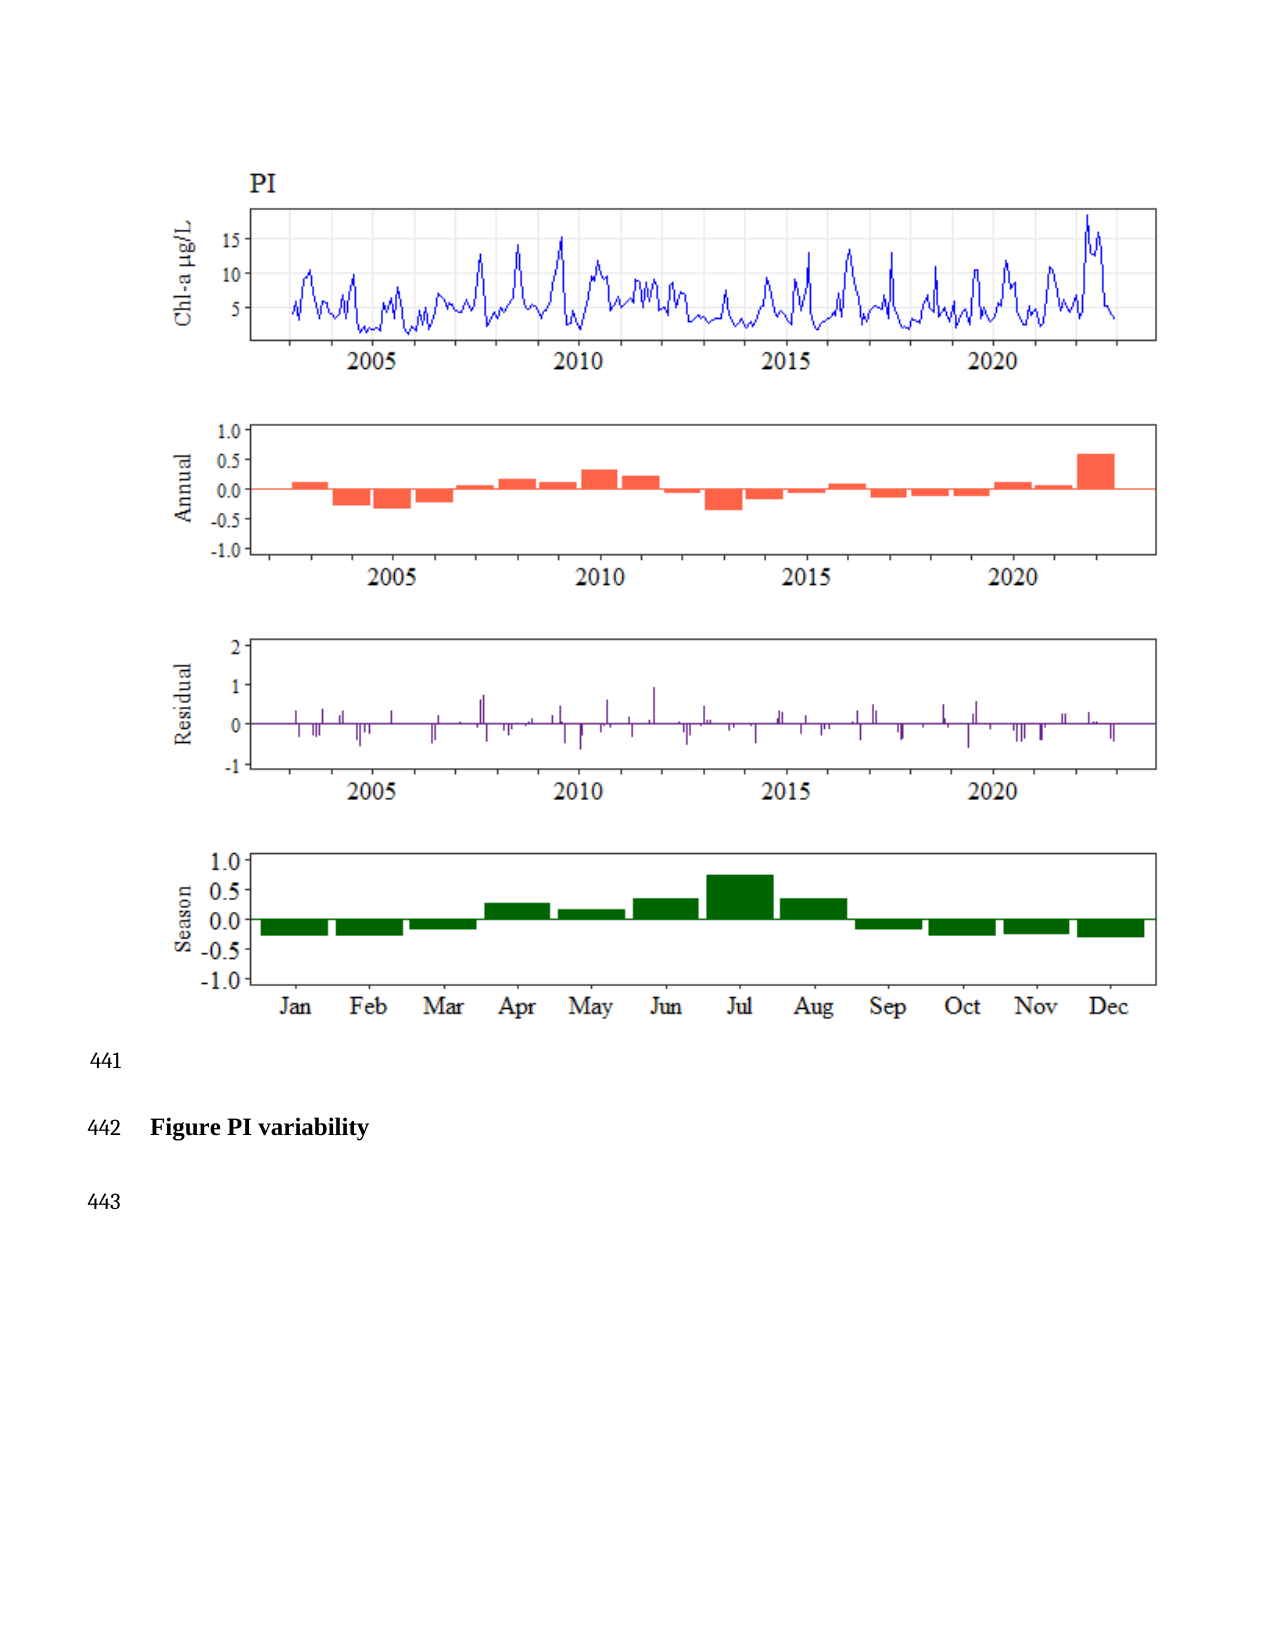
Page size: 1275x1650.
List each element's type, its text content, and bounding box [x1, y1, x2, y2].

picture [150, 150, 1179, 1069]
text Figure PI variability [150, 1112, 1125, 1141]
